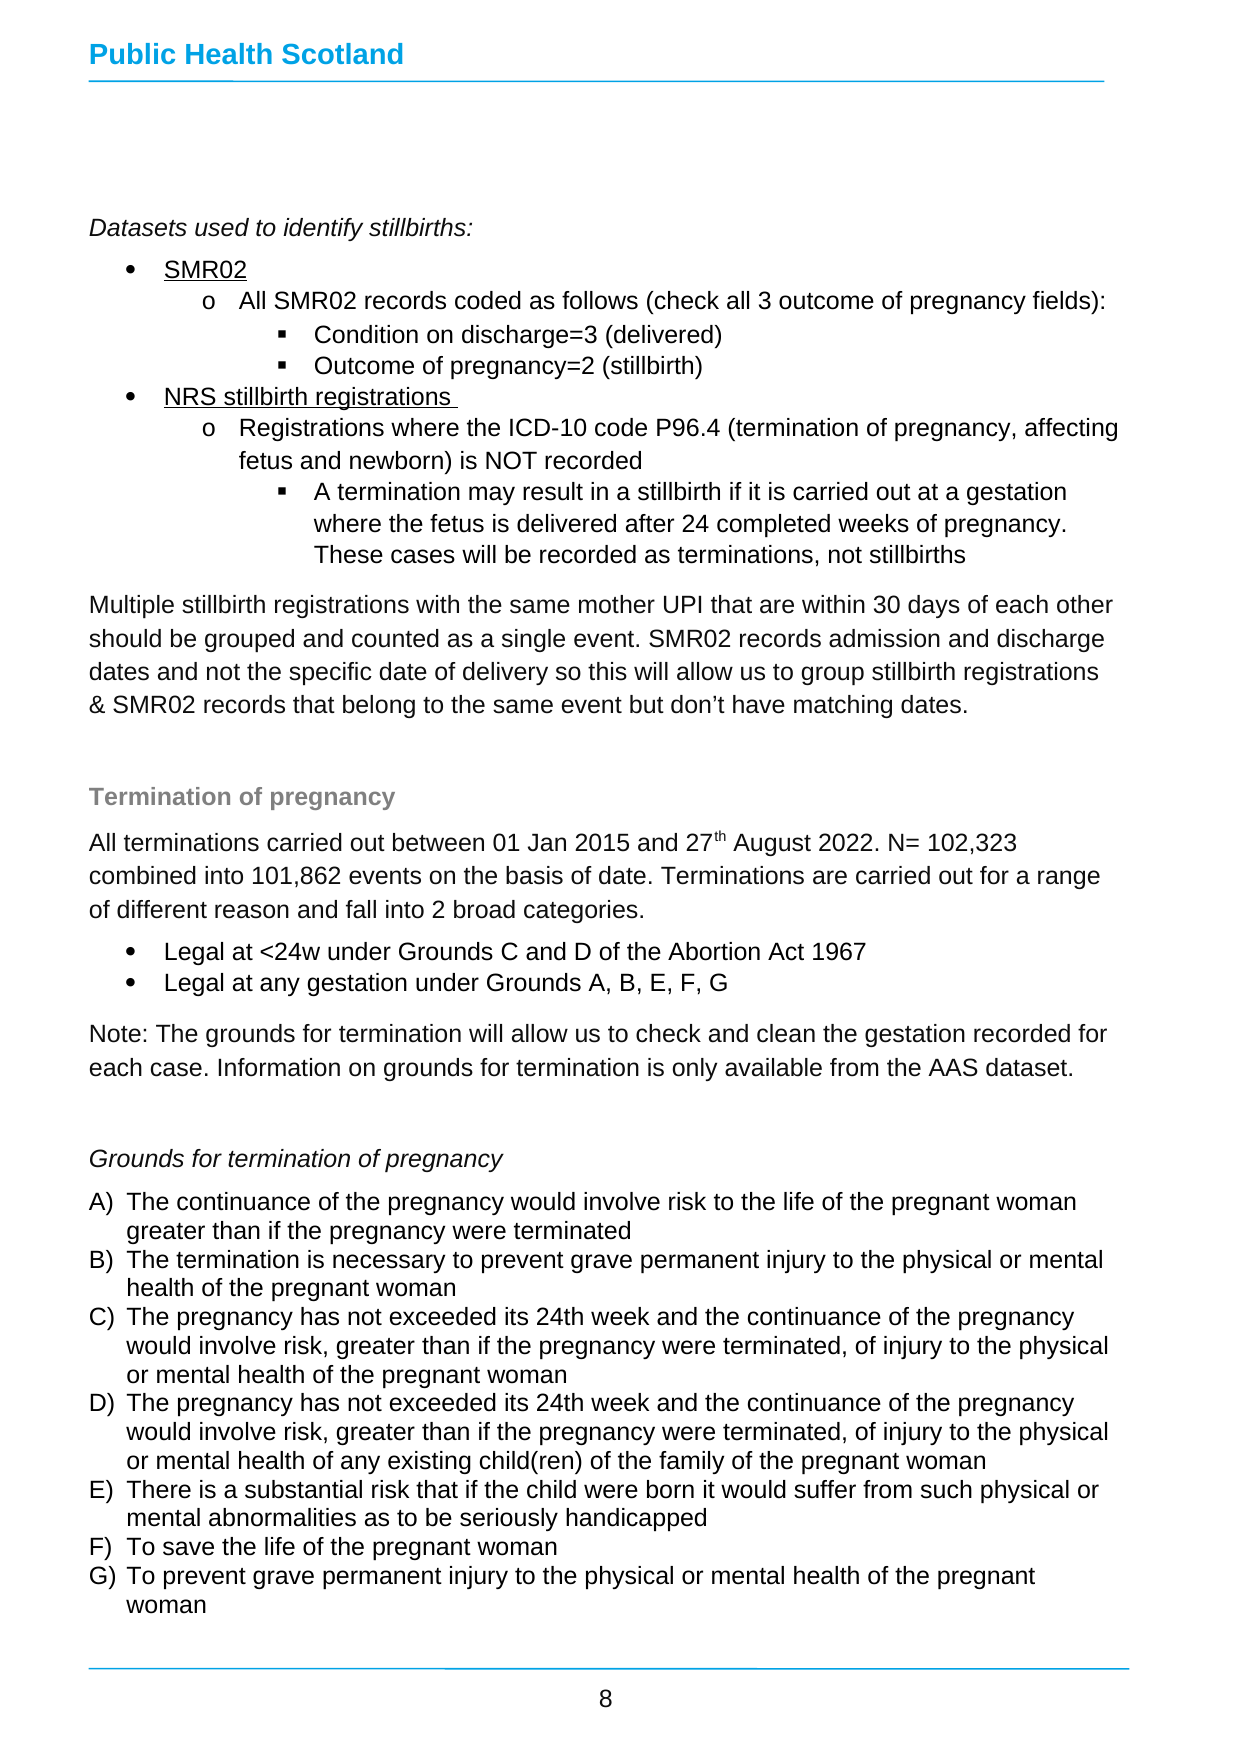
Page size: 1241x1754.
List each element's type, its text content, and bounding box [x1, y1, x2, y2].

list NRS stillbirth registrations [126, 382, 1122, 411]
text Grounds for termination of pregnancy [89, 1141, 1122, 1174]
list The pregnancy has not exceeded its 24th week and the continuance of the pregnancy would involve risk, greater than if the pregnancy were terminated, of injury to the physical or mental health of the pregnant woman [89, 1302, 1122, 1388]
list Registrations where the ICD-10 code P96.4 (termination of pregnancy, affecting fetus and newborn) is NOT recorded [201, 413, 1122, 475]
list To prevent grave permanent injury to the physical or mental health of the pregnant woman [89, 1561, 1122, 1618]
text Termination of pregnancy [89, 779, 1122, 812]
text Multiple stillbirth registrations with the same mother UPI that are within 30 days of each other should be grouped and counted as a single event. SMR02 records admission and discharge dates and not the specific date of delivery so this will allow us to group stillbirth registrations & SMR02 records that belong to the same event but don’t have matching dates. [89, 587, 1122, 721]
list The termination is necessary to prevent grave permanent injury to the physical or mental health of the pregnant woman [89, 1244, 1122, 1302]
text Datasets used to identify stillbirths: [89, 209, 1122, 243]
list A termination may result in a stillbirth if it is carried out at a gestation where the fetus is delivered after 24 completed weeks of pregnancy. These cases will be recorded as terminations, not stillbirths [276, 477, 1122, 568]
list SMR02 [126, 255, 1122, 284]
list Condition on discharge=3 (delivered) [276, 320, 1122, 348]
list Outcome of pregnancy=2 (stillbirth) [276, 351, 1122, 380]
list There is a substantial risk that if the child were born it would suffer from such physical or mental abnormalities as to be seriously handicapped [89, 1474, 1122, 1532]
list Legal at <24w under Grounds C and D of the Abortion Act 1967 [126, 937, 1122, 966]
text Note: The grounds for termination will allow us to check and clean the gestation recorded for each case. Information on grounds for termination is only available from the AAS dataset. [89, 1016, 1122, 1083]
list Legal at any gestation under Grounds A, B, E, F, G [126, 968, 1122, 997]
list The continuance of the pregnancy would involve risk to the life of the pregnant woman greater than if the pregnancy were terminated [89, 1187, 1122, 1244]
text All terminations carried out between 01 Jan 2015 and 27th August 2022. N= 102,323 combined into 101,862 events on the basis of date. Terminations are carried out for a range of different reason and fall into 2 broad categories. [89, 825, 1122, 925]
list The pregnancy has not exceeded its 24th week and the continuance of the pregnancy would involve risk, greater than if the pregnancy were terminated, of injury to the physical or mental health of any existing child(ren) of the family of the pregnant woman [89, 1388, 1122, 1474]
list All SMR02 records coded as follows (check all 3 outcome of pregnancy fields): [201, 286, 1122, 317]
list To save the life of the pregnant woman [89, 1532, 1122, 1561]
